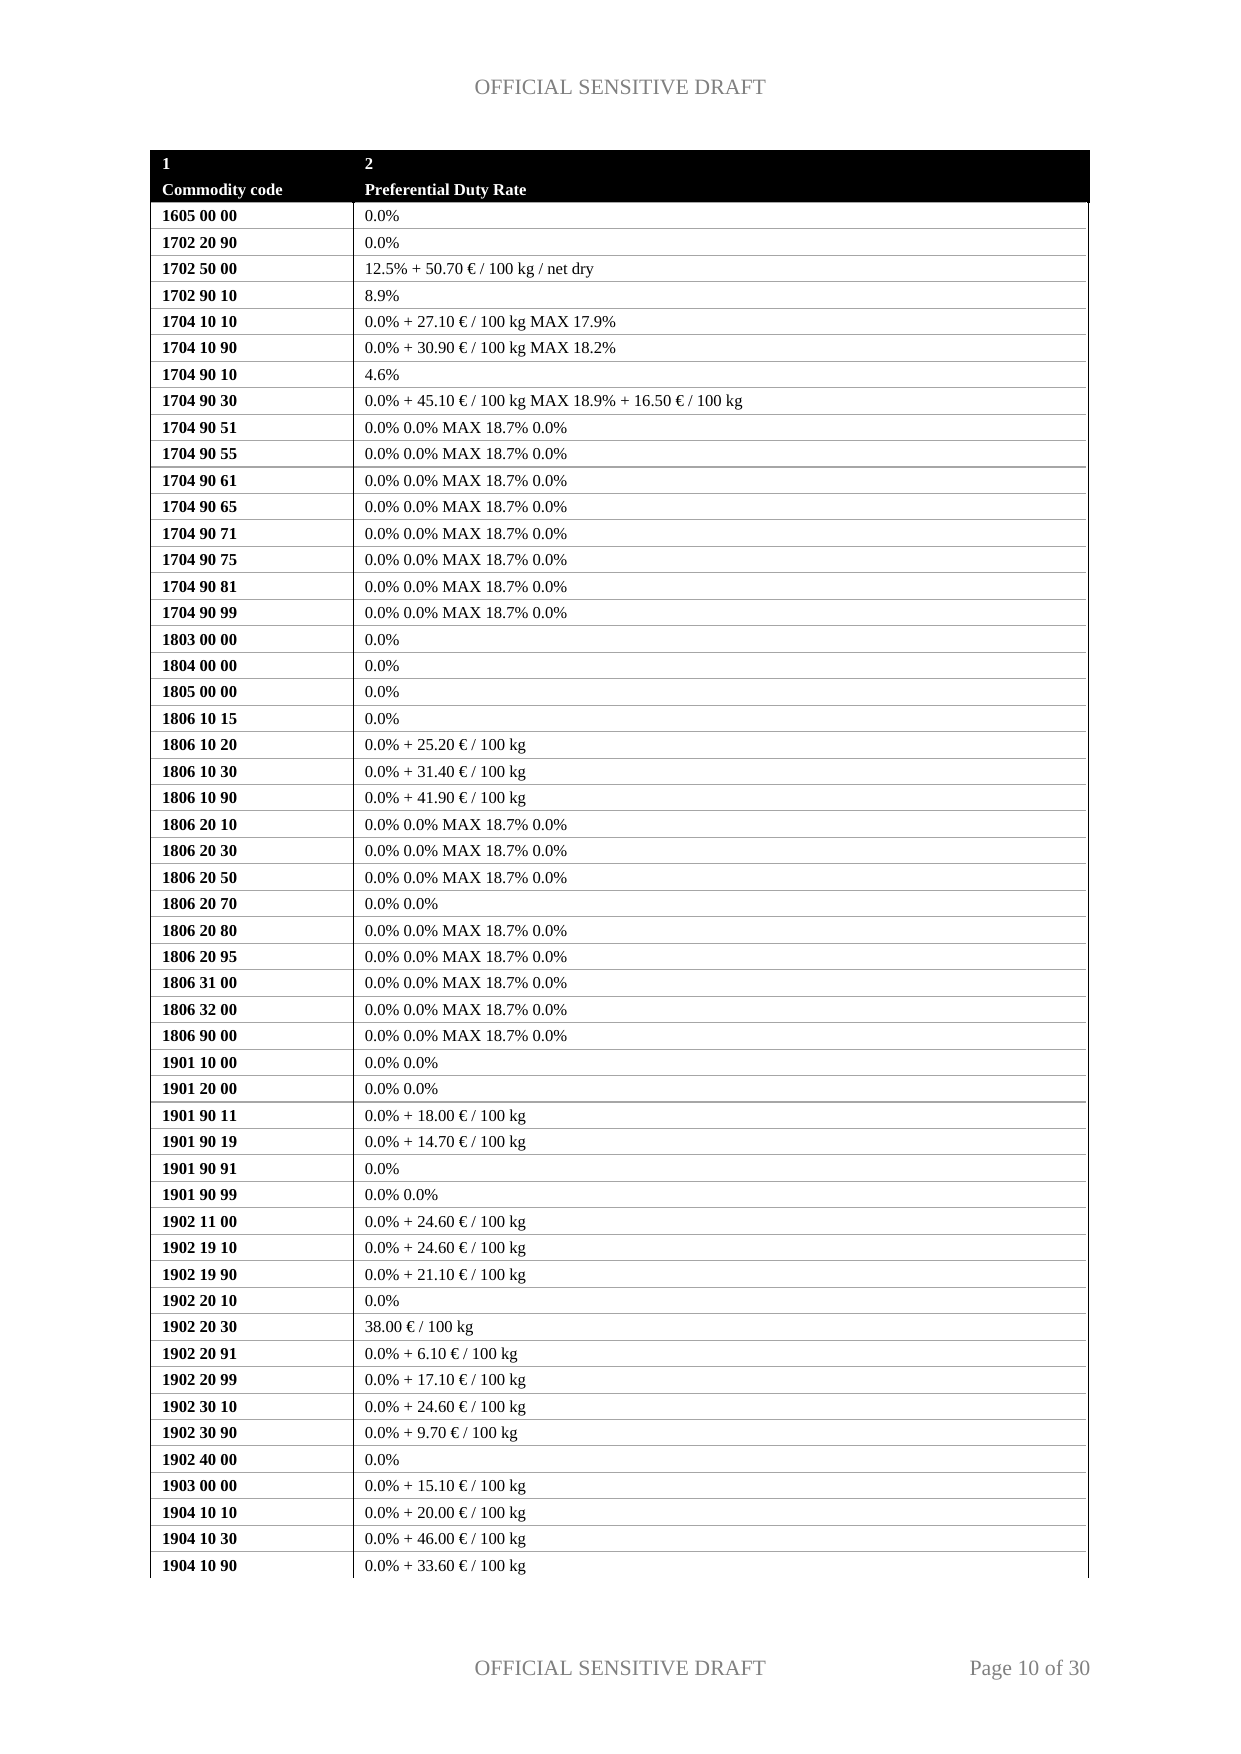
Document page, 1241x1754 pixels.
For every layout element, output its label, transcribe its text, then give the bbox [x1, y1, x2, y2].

table_cell 1902 30 10 [151, 1394, 353, 1419]
table_cell 0.0% [354, 1445, 1088, 1472]
table_cell 1704 10 10 [151, 309, 353, 334]
table_cell 0.0% 0.0% MAX 18.7% 0.0% [354, 996, 1088, 1022]
table_cell 1901 10 00 [151, 1050, 353, 1075]
table_cell 1902 40 00 [151, 1446, 353, 1472]
table_cell 0.0% + 20.00 € / 100 kg [354, 1498, 1088, 1525]
table_cell 1805 00 00 [151, 679, 353, 704]
table_cell 1704 90 55 [151, 441, 353, 466]
table_cell 0.0% + 41.90 € / 100 kg [354, 784, 1088, 810]
table_cell 1902 11 00 [151, 1208, 353, 1234]
table_cell 0.0% 0.0% MAX 18.7% 0.0% [354, 466, 1088, 493]
table_cell 1901 90 19 [151, 1129, 353, 1154]
table_cell 1806 90 00 [151, 1023, 353, 1048]
table_cell 1806 10 30 [151, 759, 353, 784]
table_cell Commodity code [151, 176, 352, 202]
table_cell 1702 90 10 [151, 282, 353, 308]
table_header 2 [355, 151, 1087, 176]
table_cell 1704 90 71 [151, 520, 353, 546]
table_cell 1904 10 10 [151, 1499, 353, 1525]
table_cell 0.0% 0.0% MAX 18.7% 0.0% [354, 599, 1088, 625]
table_cell 0.0% + 17.10 € / 100 kg [354, 1366, 1088, 1392]
table_header 1 [151, 151, 352, 176]
table_cell 0.0% + 9.70 € / 100 kg [354, 1419, 1088, 1445]
table_cell 0.0% + 27.10 € / 100 kg MAX 17.9% [354, 308, 1088, 334]
table_cell 4.6% [354, 361, 1088, 387]
table_cell 1901 90 99 [151, 1182, 353, 1207]
table_cell 1804 00 00 [151, 653, 353, 678]
table_cell 0.0% 0.0% [354, 890, 1088, 916]
table_cell 1904 10 90 [151, 1552, 353, 1578]
table_cell Preferential Duty Rate [355, 176, 1087, 202]
table_cell 0.0% [354, 202, 1088, 228]
table_cell 1903 00 00 [151, 1473, 353, 1498]
table_cell 1902 19 90 [151, 1261, 353, 1287]
table_cell 0.0% + 45.10 € / 100 kg MAX 18.9% + 16.50 € / 100 kg [354, 387, 1088, 413]
table_cell 0.0% 0.0% MAX 18.7% 0.0% [354, 1022, 1088, 1048]
table_cell 0.0% 0.0% MAX 18.7% 0.0% [354, 519, 1088, 546]
table_cell 0.0% + 24.60 € / 100 kg [354, 1207, 1088, 1234]
table_cell 1704 90 10 [151, 362, 353, 387]
table_cell 1704 90 61 [151, 468, 353, 493]
table_cell 1806 20 30 [151, 838, 353, 863]
table_cell 1806 20 50 [151, 864, 353, 890]
table_cell 1605 00 00 [151, 203, 353, 228]
table_cell 0.0% 0.0% MAX 18.7% 0.0% [354, 837, 1088, 863]
table_cell 1704 90 30 [151, 388, 353, 413]
table_cell 0.0% + 14.70 € / 100 kg [354, 1128, 1088, 1154]
table_cell 0.0% 0.0% MAX 18.7% 0.0% [354, 572, 1088, 599]
table_cell 0.0% [354, 1287, 1088, 1313]
table_cell 1704 90 75 [151, 547, 353, 572]
table_cell 0.0% 0.0% MAX 18.7% 0.0% [354, 863, 1088, 890]
table_cell 0.0% 0.0% MAX 18.7% 0.0% [354, 414, 1088, 440]
table_cell 0.0% + 30.90 € / 100 kg MAX 18.2% [354, 334, 1088, 361]
table_cell 1806 31 00 [151, 970, 353, 996]
table_cell 8.9% [354, 281, 1088, 308]
table_cell 0.0% + 46.00 € / 100 kg [354, 1525, 1088, 1551]
table_cell 0.0% [354, 678, 1088, 704]
table_cell 1704 90 65 [151, 494, 353, 519]
table_cell 1904 10 30 [151, 1526, 353, 1551]
table_cell 1902 20 30 [151, 1314, 353, 1339]
table_cell 0.0% 0.0% MAX 18.7% 0.0% [354, 916, 1088, 943]
table_cell 0.0% + 18.00 € / 100 kg [354, 1101, 1088, 1128]
table_cell 1902 20 91 [151, 1341, 353, 1366]
table_cell 1704 10 90 [151, 335, 353, 361]
table_cell 0.0% + 33.60 € / 100 kg [354, 1551, 1088, 1578]
table_cell 1901 90 91 [151, 1155, 353, 1181]
table_cell 0.0% 0.0% MAX 18.7% 0.0% [354, 493, 1088, 519]
table_cell 0.0% 0.0% MAX 18.7% 0.0% [354, 546, 1088, 572]
table_cell 0.0% 0.0% [354, 1075, 1088, 1101]
table_cell 0.0% [354, 228, 1088, 255]
table_cell 0.0% 0.0% [354, 1181, 1088, 1207]
table_cell 1806 20 70 [151, 891, 353, 916]
table_cell 0.0% [354, 705, 1088, 731]
table_cell 0.0% 0.0% MAX 18.7% 0.0% [354, 943, 1088, 969]
table_cell 0.0% + 24.60 € / 100 kg [354, 1393, 1088, 1419]
table_cell 1806 10 90 [151, 785, 353, 810]
table_cell 1704 90 51 [151, 415, 353, 440]
table_cell 0.0% 0.0% MAX 18.7% 0.0% [354, 810, 1088, 837]
table_cell 1806 20 95 [151, 944, 353, 969]
table_cell 1901 20 00 [151, 1076, 353, 1101]
table_cell 0.0% + 6.10 € / 100 kg [354, 1340, 1088, 1366]
table_cell 1702 50 00 [151, 256, 353, 281]
table_cell 1902 20 99 [151, 1367, 353, 1392]
table_cell 1704 90 99 [151, 600, 353, 625]
table_cell 1902 19 10 [151, 1235, 353, 1260]
table_cell 38.00 € / 100 kg [354, 1313, 1088, 1339]
table_cell 0.0% + 25.20 € / 100 kg [354, 731, 1088, 757]
table_cell 12.5% + 50.70 € / 100 kg / net dry [354, 255, 1088, 281]
table_cell 1806 10 20 [151, 732, 353, 757]
table_cell 1702 20 90 [151, 229, 353, 255]
table_cell 1806 20 80 [151, 917, 353, 943]
table_cell 1704 90 81 [151, 573, 353, 599]
table_cell 0.0% + 31.40 € / 100 kg [354, 758, 1088, 784]
table_cell 1806 10 15 [151, 706, 353, 731]
table_cell 1901 90 11 [151, 1103, 353, 1128]
table_cell 0.0% 0.0% MAX 18.7% 0.0% [354, 969, 1088, 996]
table_cell 1902 20 10 [151, 1288, 353, 1313]
table_cell 0.0% + 24.60 € / 100 kg [354, 1234, 1088, 1260]
table_cell 0.0% 0.0% MAX 18.7% 0.0% [354, 440, 1088, 466]
table_cell 1806 20 10 [151, 811, 353, 837]
table_cell 0.0% + 15.10 € / 100 kg [354, 1472, 1088, 1498]
table_cell 0.0% + 21.10 € / 100 kg [354, 1260, 1088, 1287]
table_cell 0.0% [354, 625, 1088, 652]
table_cell 0.0% 0.0% [354, 1049, 1088, 1075]
table_cell 0.0% [354, 1154, 1088, 1181]
table_cell 0.0% [354, 652, 1088, 678]
table_cell 1803 00 00 [151, 626, 353, 652]
table_cell 1902 30 90 [151, 1420, 353, 1445]
table_cell 1806 32 00 [151, 997, 353, 1022]
